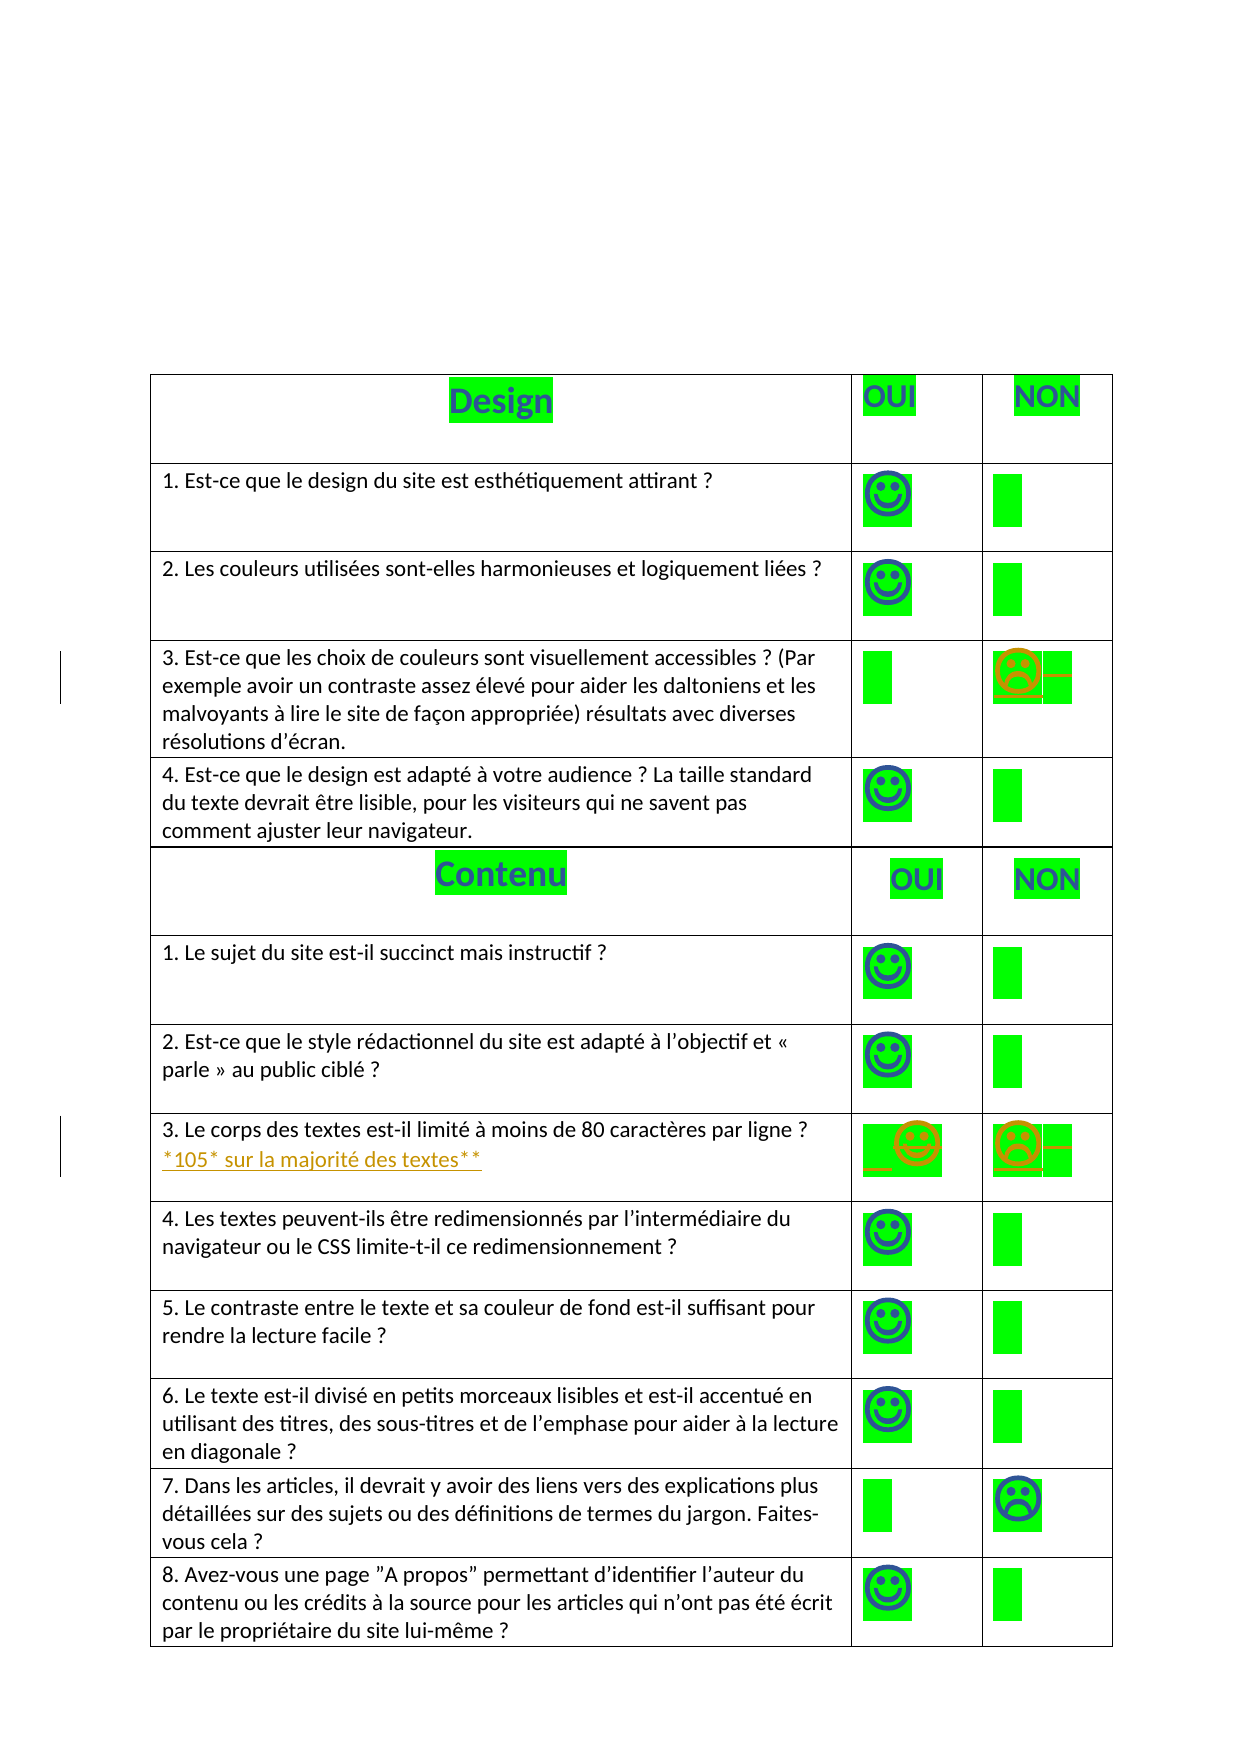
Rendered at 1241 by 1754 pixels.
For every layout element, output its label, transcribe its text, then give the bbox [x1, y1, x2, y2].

table_cell 4. Est-ce que le design est adapté à votre audience ? La taille standard du texte devrait être lisible, pour les visiteurs qui ne savent pas comment ajuster leur navigateur. [151, 758, 851, 846]
table_cell 4. Les textes peuvent-ils être redimensionnés par l’intermédiaire du navigateur ou le CSS limite-t-il ce redimensionnement ? [151, 1202, 851, 1290]
table_cell 3. Le corps des textes est-il limité à moins de 80 caractères par ligne ? [151, 1114, 851, 1201]
table_cell 8. Avez-vous une page ”A propos” permettant d’identifier l’auteur du contenu ou les crédits à la source pour les articles qui n’ont pas été écrit par le propriétaire du site lui-même ? [151, 1558, 851, 1646]
table_cell 1. Est-ce que le design du site est esthétiquement attirant ? [151, 464, 851, 551]
table_cell 3. Est-ce que les choix de couleurs sont visuellement accessibles ? (Par exemple avoir un contraste assez élevé pour aider les daltoniens et les malvoyants à lire le site de façon appropriée) résultats avec diverses résolutions d’écran. [151, 641, 851, 757]
table_cell Contenu [151, 848, 851, 935]
table_header Design [151, 375, 851, 463]
table_cell OUI [852, 848, 982, 935]
table_cell 2. Les couleurs utilisées sont-elles harmonieuses et logiquement liées ? [151, 552, 851, 640]
table_header NON [983, 375, 1112, 463]
table_cell 1. Le sujet du site est-il succinct mais instructif ? [151, 936, 851, 1024]
table_header OUI [852, 375, 982, 463]
table_cell 6. Le texte est-il divisé en petits morceaux lisibles et est-il accentué en utilisant des titres, des sous-titres et de l’emphase pour aider à la lecture en diagonale ? [151, 1379, 851, 1468]
table_cell NON [983, 848, 1112, 935]
table_cell 7. Dans les articles, il devrait y avoir des liens vers des explications plus détaillées sur des sujets ou des définitions de termes du jargon. Faites-vous cela ? [151, 1469, 851, 1557]
table_cell 2. Est-ce que le style rédactionnel du site est adapté à l’objectif et « parle » au public ciblé ? [151, 1025, 851, 1112]
table_cell 5. Le contraste entre le texte et sa couleur de fond est-il suffisant pour rendre la lecture facile ? [151, 1291, 851, 1378]
